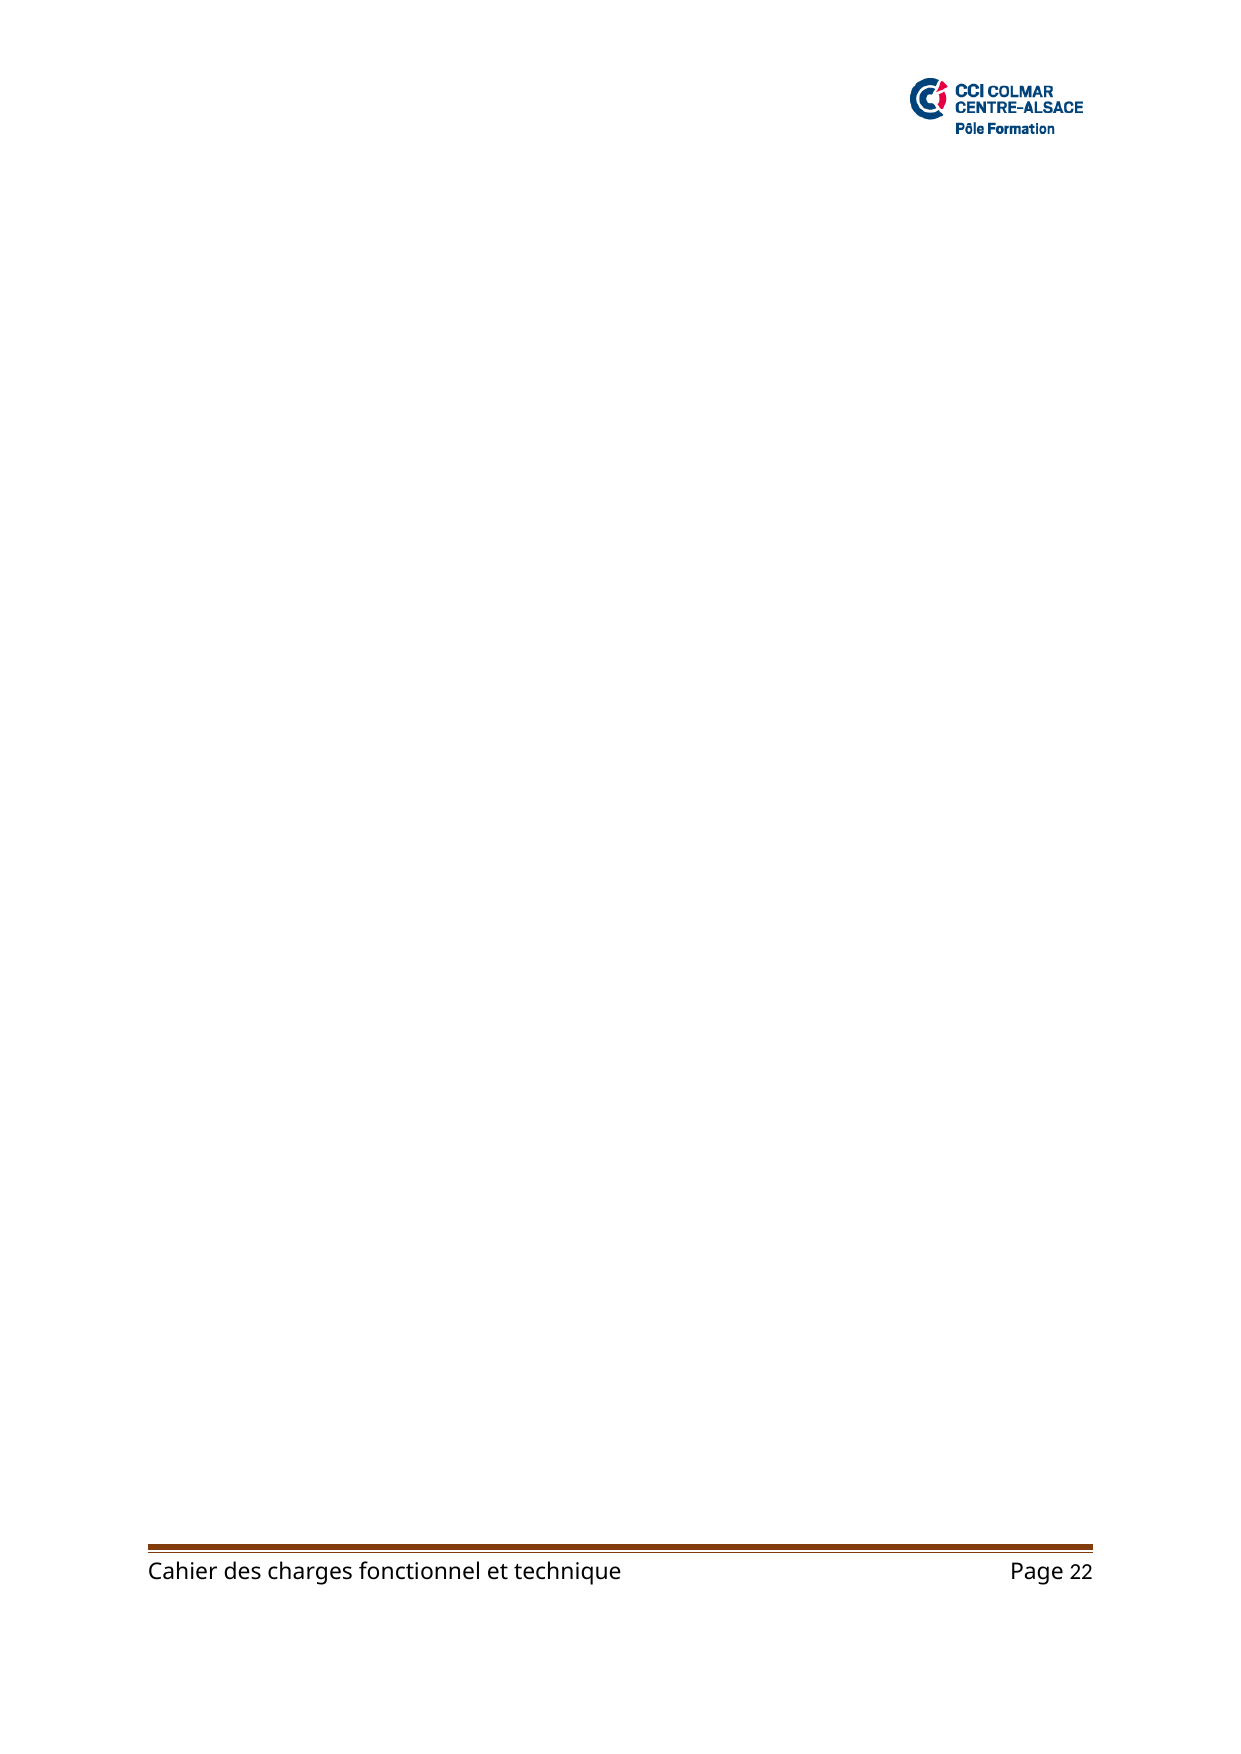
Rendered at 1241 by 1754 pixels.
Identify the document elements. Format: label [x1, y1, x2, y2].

picture [899, 73, 1093, 139]
